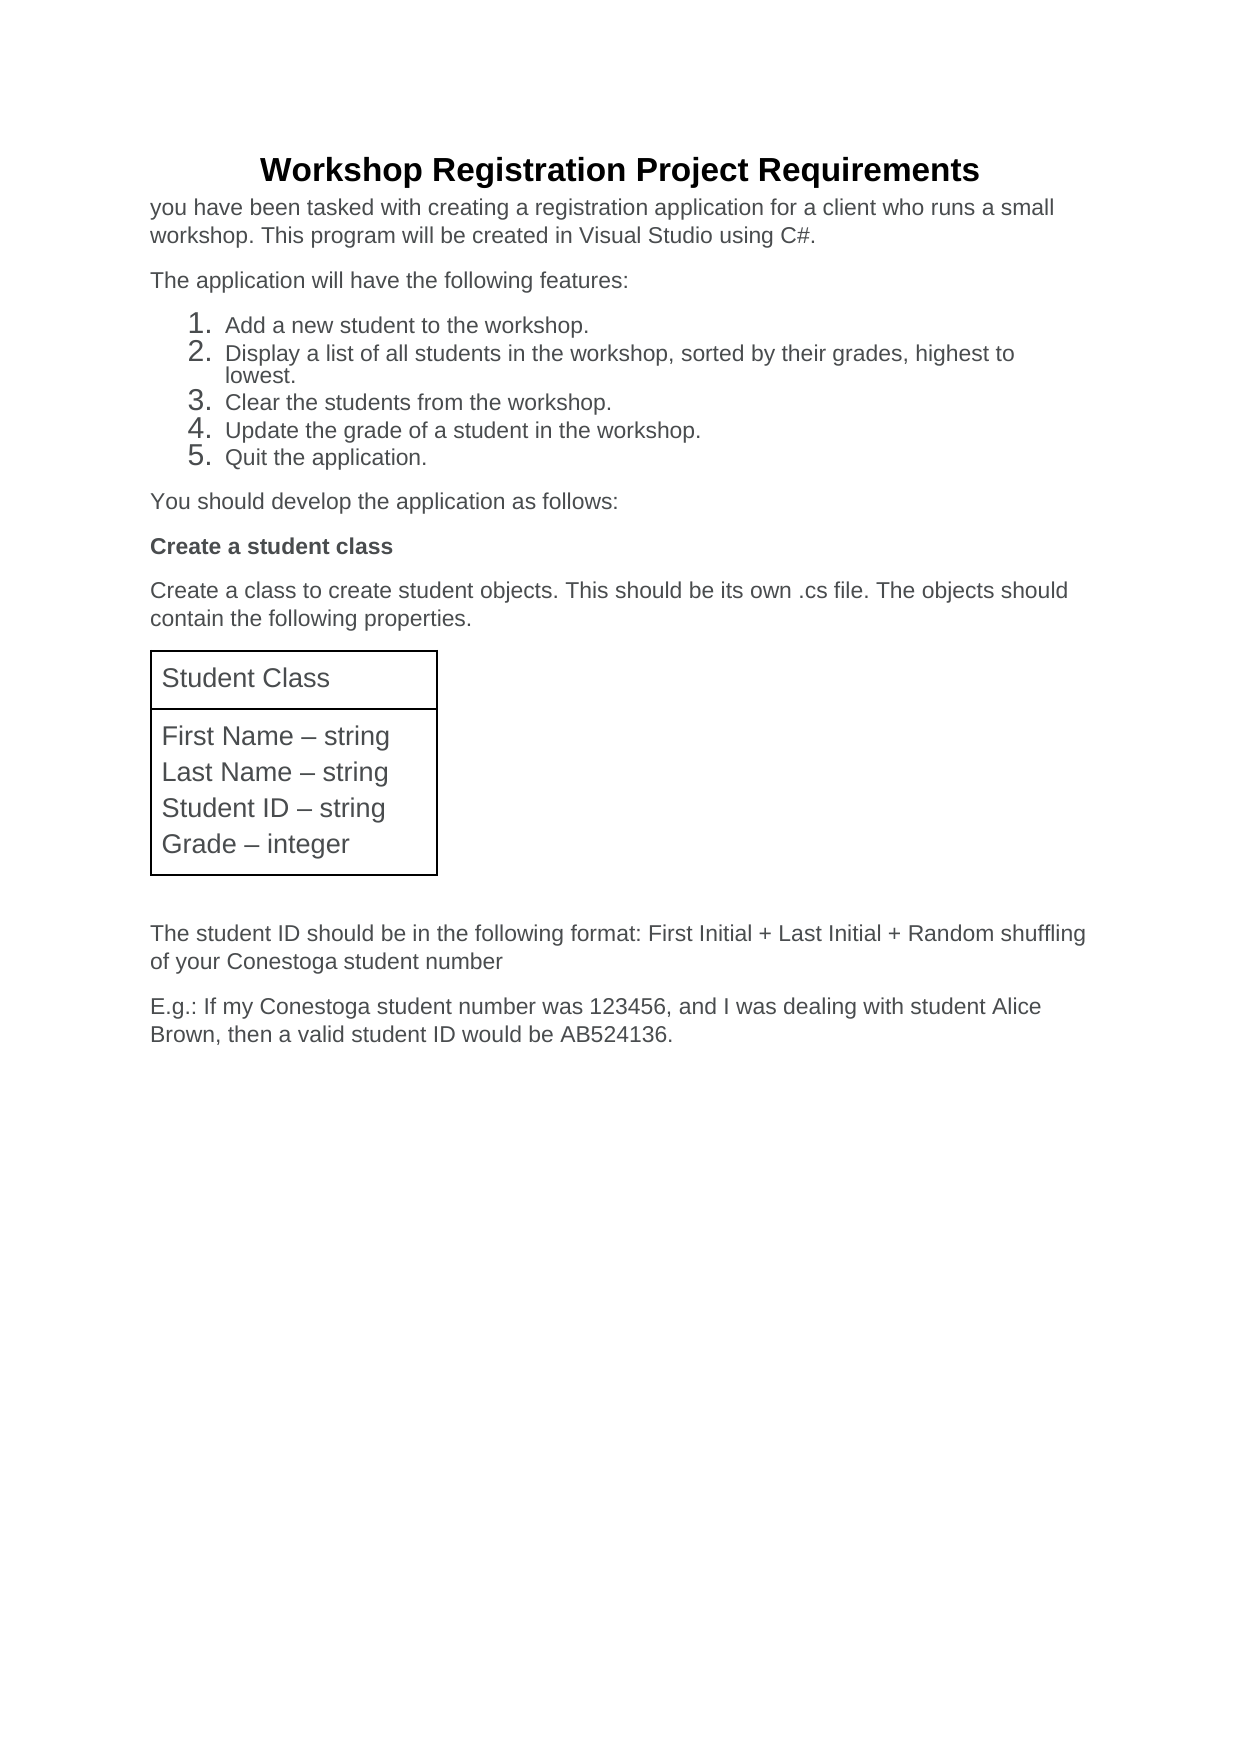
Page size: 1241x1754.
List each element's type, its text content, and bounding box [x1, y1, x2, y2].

text Create a class to create student objects. This should be its own .cs file. The objects should contain the following properties. [150, 577, 1090, 632]
list Display a list of all students in the workshop, sorted by their grades, highest to lowest. [187, 339, 1090, 388]
text The application will have the following features: [150, 267, 1090, 293]
list Add a new student to the workshop. [187, 311, 1090, 339]
list Clear the students from the workshop. [187, 388, 1090, 416]
list Quit the application. [187, 444, 1090, 471]
table_cell First Name – string Last Name – string Student ID – string Grade – integer [152, 710, 436, 874]
text Workshop Registration Project Requirements [150, 150, 1090, 188]
text The student ID should be in the following format: First Initial + Last Initial + Random shuffling of your Conestoga student number [150, 920, 1090, 974]
text Create a student class [150, 533, 1090, 559]
table_header Student Class [152, 652, 436, 708]
list Update the grade of a student in the workshop. [187, 416, 1090, 444]
text E.g.: If my Conestoga student number was 123456, and I was dealing with student Alice Brown, then a valid student ID would be AB524136. [150, 993, 1090, 1047]
text You should develop the application as follows: [150, 488, 1090, 514]
text you have been tasked with creating a registration application for a client who runs a small workshop. This program will be created in Visual Studio using C#. [150, 194, 1090, 248]
